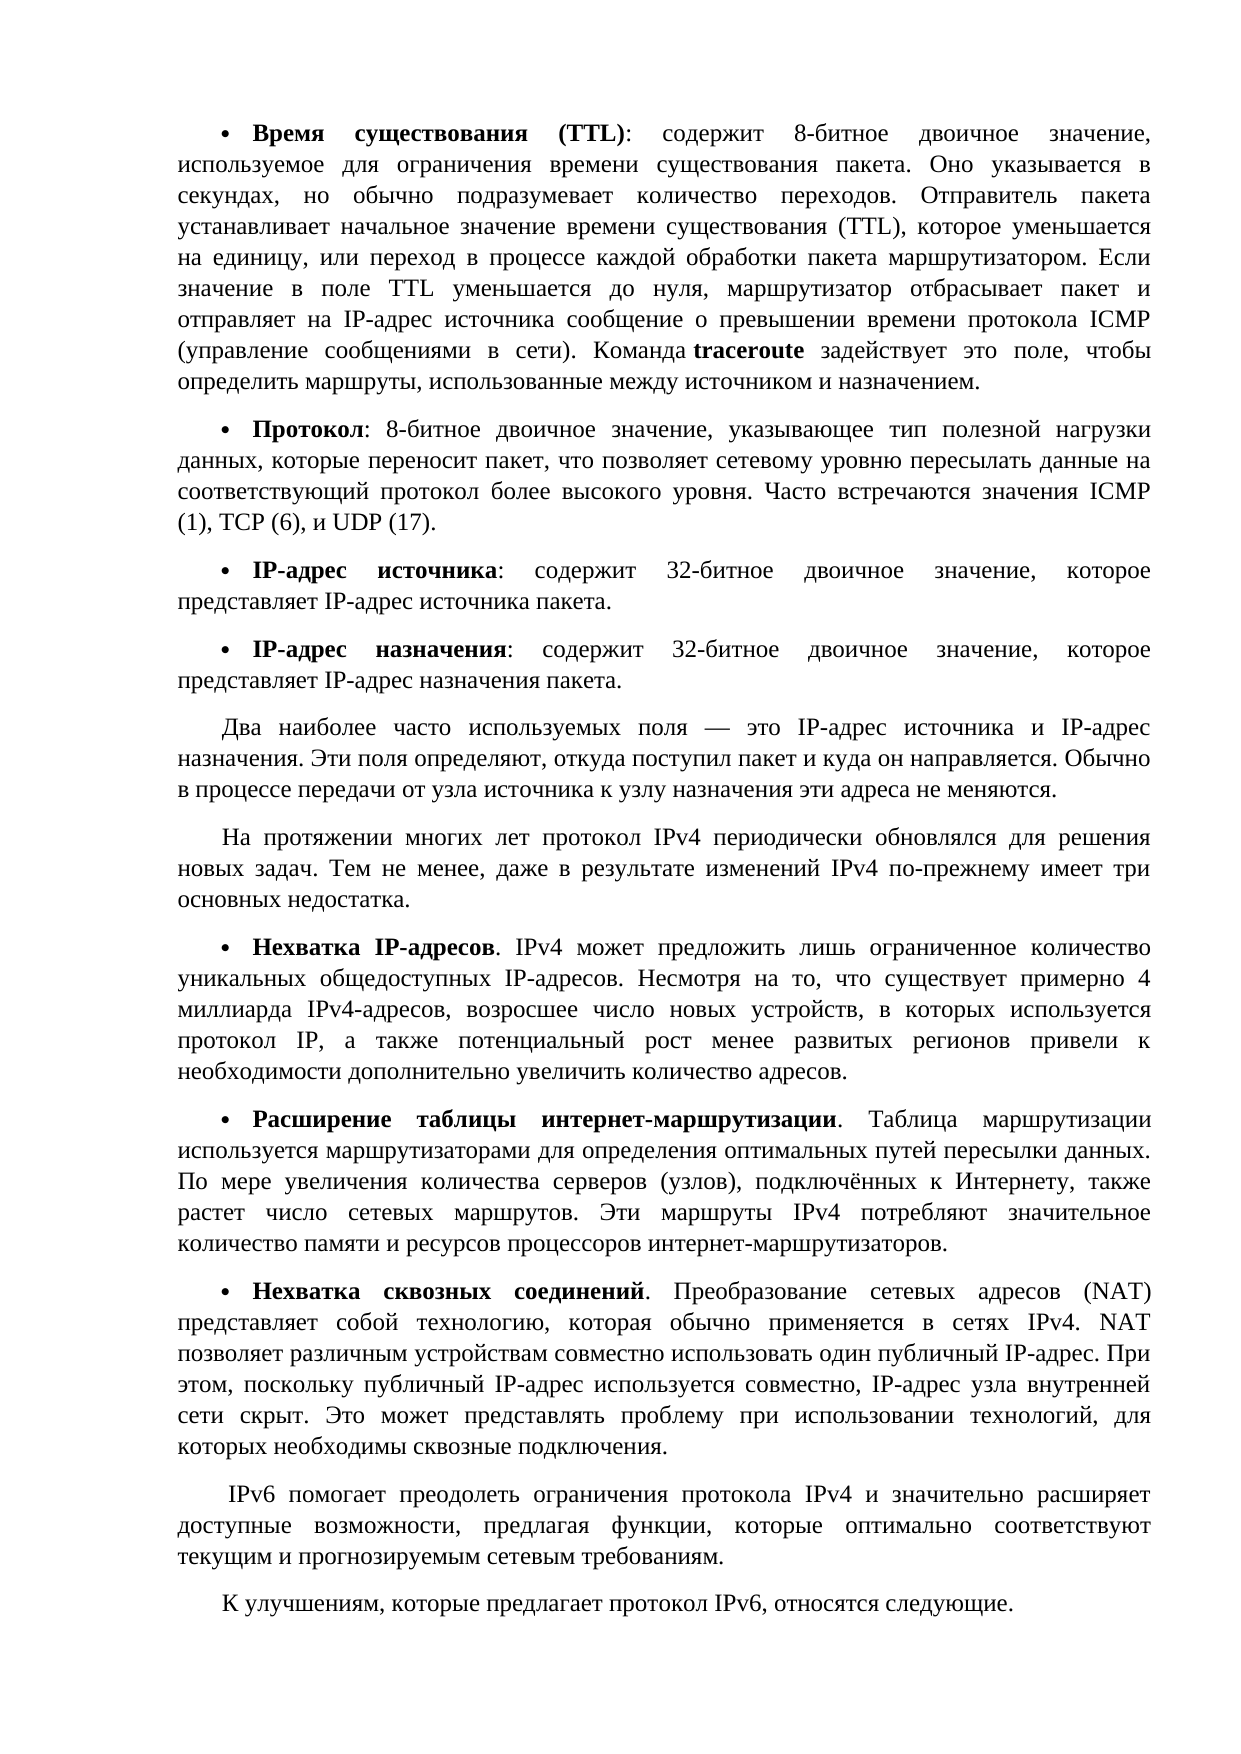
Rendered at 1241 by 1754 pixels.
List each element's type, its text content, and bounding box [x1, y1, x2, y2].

list Нехватка IP-адресов. IPv4 может предложить лишь ограниченное количество уникальных общедоступных IP-адресов. Несмотря на то, что существует примерно 4 миллиарда IPv4-адресов, возросшее число новых устройств, в которых используется протокол IP, а также потенциальный рост менее развитых регионов привели к необходимости дополнительно увеличить количество адресов. [177, 932, 1152, 1085]
text IPv6 помогает преодолеть ограничения протокола IPv4 и значительно расширяет доступные возможности, предлагая функции, которые оптимально соответствуют текущим и прогнозируемым сетевым требованиям. [177, 1479, 1152, 1569]
text На протяжении многих лет протокол IPv4 периодически обновлялся для решения новых задач. Тем не менее, даже в результате изменений IPv4 по-прежнему имеет три основных недостатка. [177, 822, 1152, 913]
list Протокол: 8-битное двоичное значение, указывающее тип полезной нагрузки данных, которые переносит пакет, что позволяет сетевому уровню пересылать данные на соответствующий протокол более высокого уровня. Часто встречаются значения ICMP (1), TCP (6), и UDP (17). [177, 414, 1152, 536]
text Два наиболее часто используемых поля — это IP-адрес источника и IP-адрес назначения. Эти поля определяют, откуда поступил пакет и куда он направляется. Обычно в процессе передачи от узла источника к узлу назначения эти адреса не меняются. [177, 712, 1152, 803]
list Время существования (TTL): содержит 8-битное двоичное значение, используемое для ограничения времени существования пакета. Оно указывается в секундах, но обычно подразумевает количество переходов. Отправитель пакета устанавливает начальное значение времени существования (TTL), которое уменьшается на единицу, или переход в процессе каждой обработки пакета маршрутизатором. Если значение в поле TTL уменьшается до нуля, маршрутизатор отбрасывает пакет и отправляет на IP-адрес источника сообщение о превышении времени протокола ICMP (управление сообщениями в сети). Команда traceroute задействует это поле, чтобы определить маршруты, использованные между источником и назначением. [177, 118, 1152, 395]
list IP-адрес источника: содержит 32-битное двоичное значение, которое представляет IP-адрес источника пакета. [177, 555, 1152, 615]
text К улучшениям, которые предлагает протокол IPv6, относятся следующие. [177, 1588, 1152, 1617]
list Нехватка сквозных соединений. Преобразование сетевых адресов (NAT) представляет собой технологию, которая обычно применяется в сетях IPv4. NAT позволяет различным устройствам совместно использовать один публичный IP-адрес. При этом, поскольку публичный IP-адрес используется совместно, IP-адрес узла внутренней сети скрыт. Это может представлять проблему при использовании технологий, для которых необходимы сквозные подключения. [177, 1276, 1152, 1460]
list IP-адрес назначения: содержит 32-битное двоичное значение, которое представляет IP-адрес назначения пакета. [177, 634, 1152, 693]
list Расширение таблицы интернет-маршрутизации. Таблица маршрутизации используется маршрутизаторами для определения оптимальных путей пересылки данных. По мере увеличения количества серверов (узлов), подключённых к Интернету, также растет число сетевых маршрутов. Эти маршруты IPv4 потребляют значительное количество памяти и ресурсов процессоров интернет-маршрутизаторов. [177, 1104, 1152, 1257]
